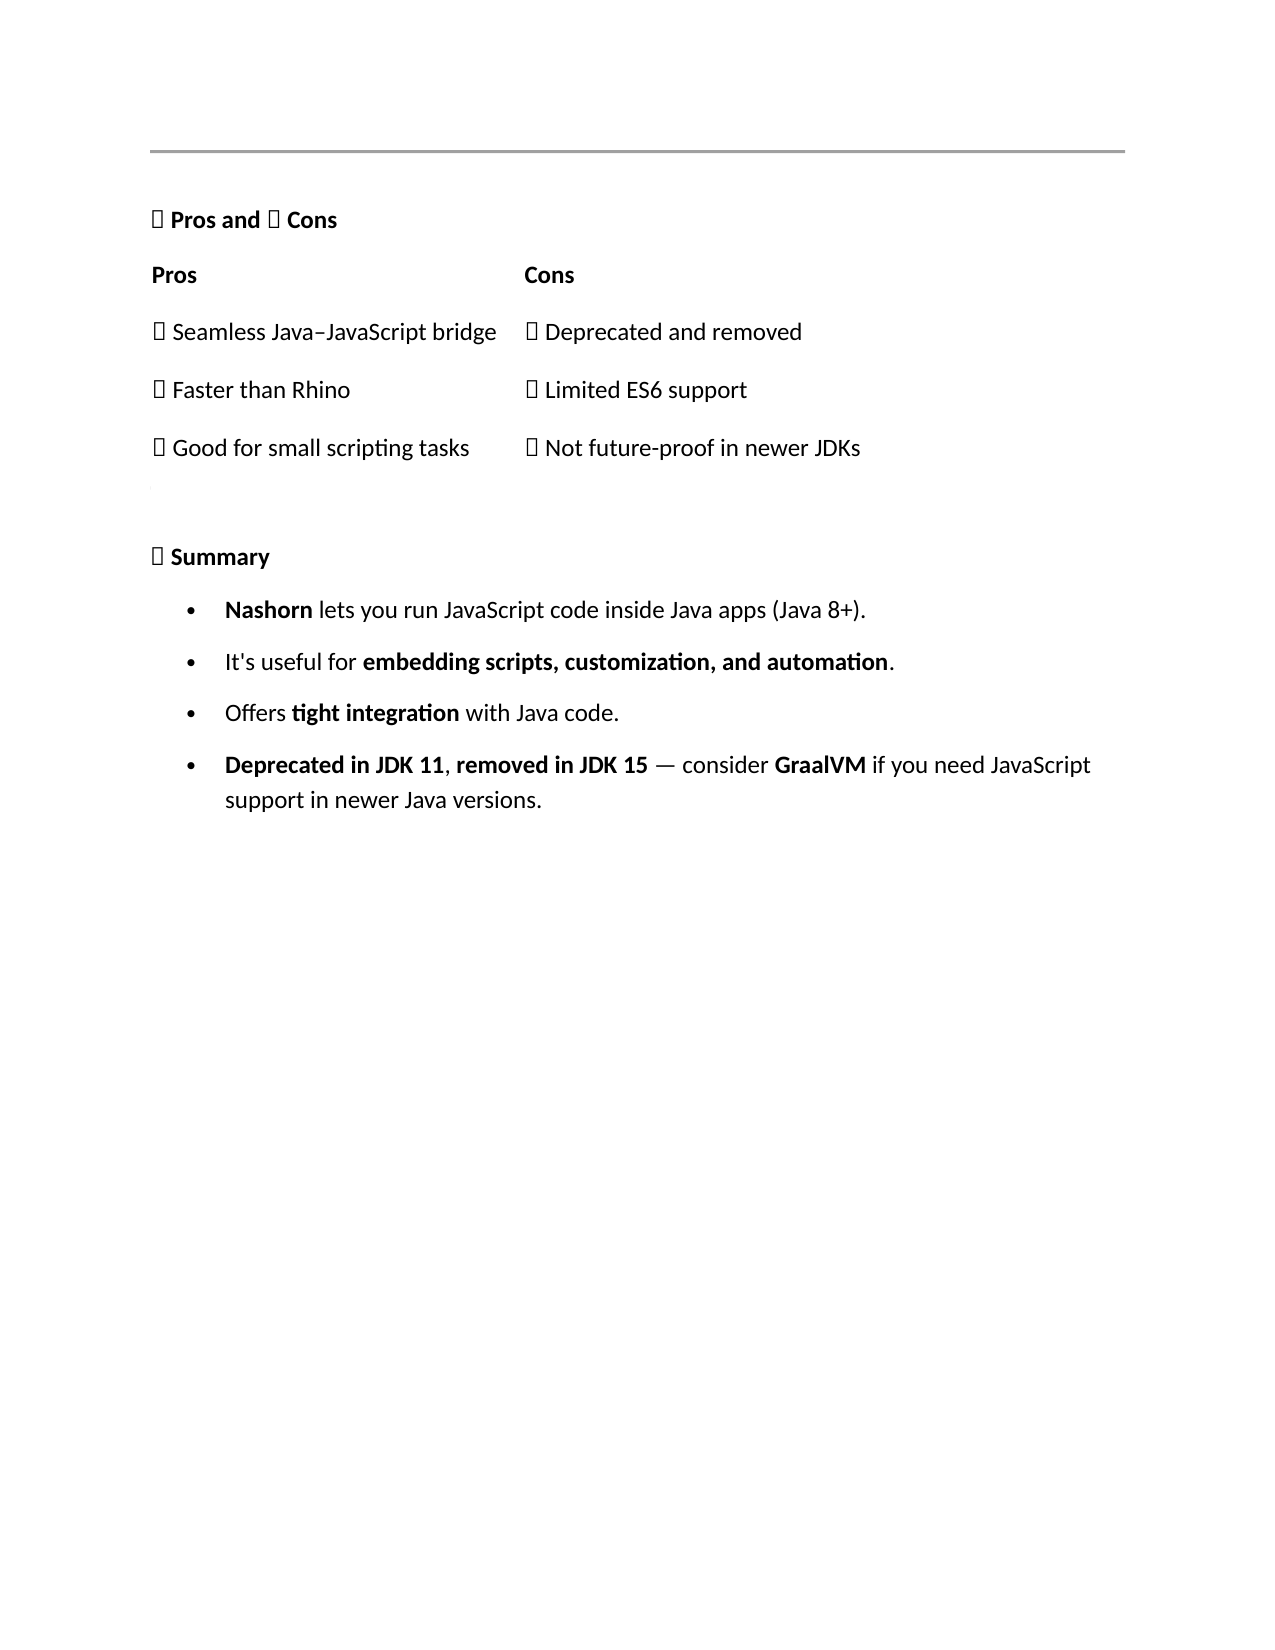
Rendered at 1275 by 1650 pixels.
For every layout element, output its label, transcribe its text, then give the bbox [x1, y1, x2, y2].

list It's useful for embedding scripts, customization, and automation. [187, 646, 1125, 676]
table_cell ✅ Faster than Rhino [150, 370, 523, 428]
table_cell ✅ Good for small scripting tasks [150, 428, 523, 486]
table_cell ❌ Not future-proof in newer JDKs [523, 428, 886, 486]
table_header Pros [150, 258, 523, 312]
table_cell ❌ Limited ES6 support [523, 370, 886, 428]
table_header Cons [523, 258, 886, 312]
table_cell ❌ Deprecated and removed [523, 312, 886, 370]
list Nashorn lets you run JavaScript code inside Java apps (Java 8+). [187, 594, 1125, 624]
list Deprecated in JDK 11, removed in JDK 15 — consider GraalVM if you need JavaScript support in newer Java versions. [187, 749, 1125, 814]
text 📌 Summary [150, 538, 1125, 572]
list Offers tight integration with Java code. [187, 697, 1125, 728]
text ✅ Pros and ❌ Cons [150, 202, 1125, 236]
table_cell ✅ Seamless Java–JavaScript bridge [150, 312, 523, 370]
